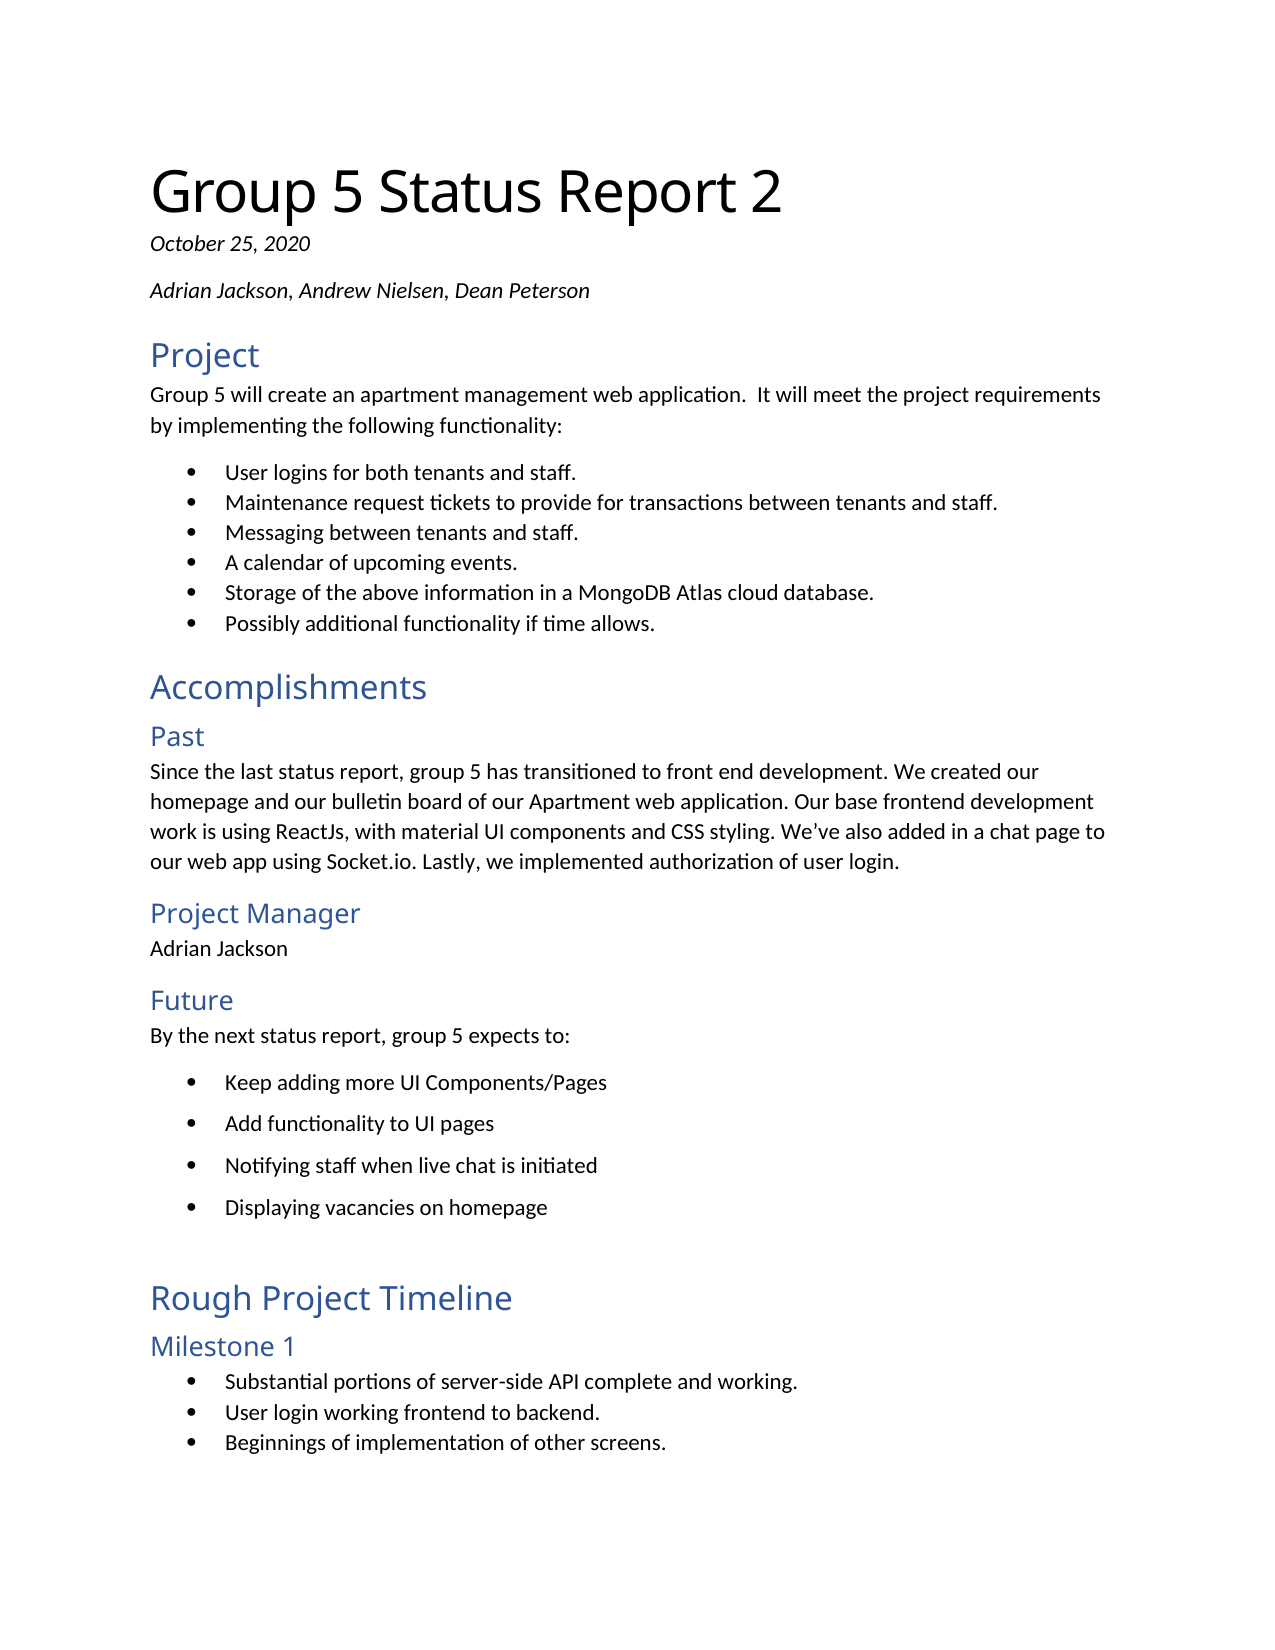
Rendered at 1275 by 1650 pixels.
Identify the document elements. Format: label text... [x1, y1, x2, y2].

title Group 5 Status Report 2 [150, 150, 1125, 229]
subtitle Future [150, 981, 1125, 1018]
text October 25, 2020 [150, 229, 1125, 257]
text Group 5 will create an apartment management web application. It will meet the project requirements by implementing the following functionality: [150, 381, 1125, 439]
text Adrian Jackson, Andrew Nielsen, Dean Peterson [150, 276, 1125, 304]
list Displaying vacancies on homepage [187, 1193, 1125, 1222]
list User login working frontend to backend. [187, 1398, 1125, 1426]
list Substantial portions of server-side API complete and working. [187, 1367, 1125, 1396]
list User logins for both tenants and staff. [187, 458, 1125, 486]
text Since the last status report, group 5 has transitioned to front end development. We created our homepage and our bulletin board of our Apartment web application. Our base frontend development work is using ReactJs, with material UI components and CSS styling. We’ve also added in a chat page to our web app using Socket.io. Lastly, we implemented authorization of user login. [150, 757, 1125, 875]
text By the next status report, group 5 expects to: [150, 1021, 1125, 1049]
list A calendar of upcoming events. [187, 548, 1125, 576]
list Notifying staff when live chat is initiated [187, 1152, 1125, 1179]
subtitle Milestone 1 [150, 1328, 1125, 1364]
subtitle Accomplishments [150, 664, 1125, 709]
list Possibly additional functionality if time allows. [187, 609, 1125, 637]
list Add functionality to UI pages [187, 1109, 1125, 1138]
text Adrian Jackson [150, 934, 1125, 962]
subtitle Project [150, 332, 1125, 377]
list Storage of the above information in a MongoDB Atlas cloud database. [187, 578, 1125, 606]
subtitle Project Manager [150, 894, 1125, 931]
subtitle Past [150, 717, 1125, 754]
list Messaging between tenants and staff. [187, 518, 1125, 546]
subtitle Rough Project Timeline [150, 1274, 1125, 1320]
list Keep adding more UI Components/Pages [187, 1068, 1125, 1096]
list Beginnings of implementation of other screens. [187, 1428, 1125, 1456]
list Maintenance request tickets to provide for transactions between tenants and staff. [187, 488, 1125, 516]
